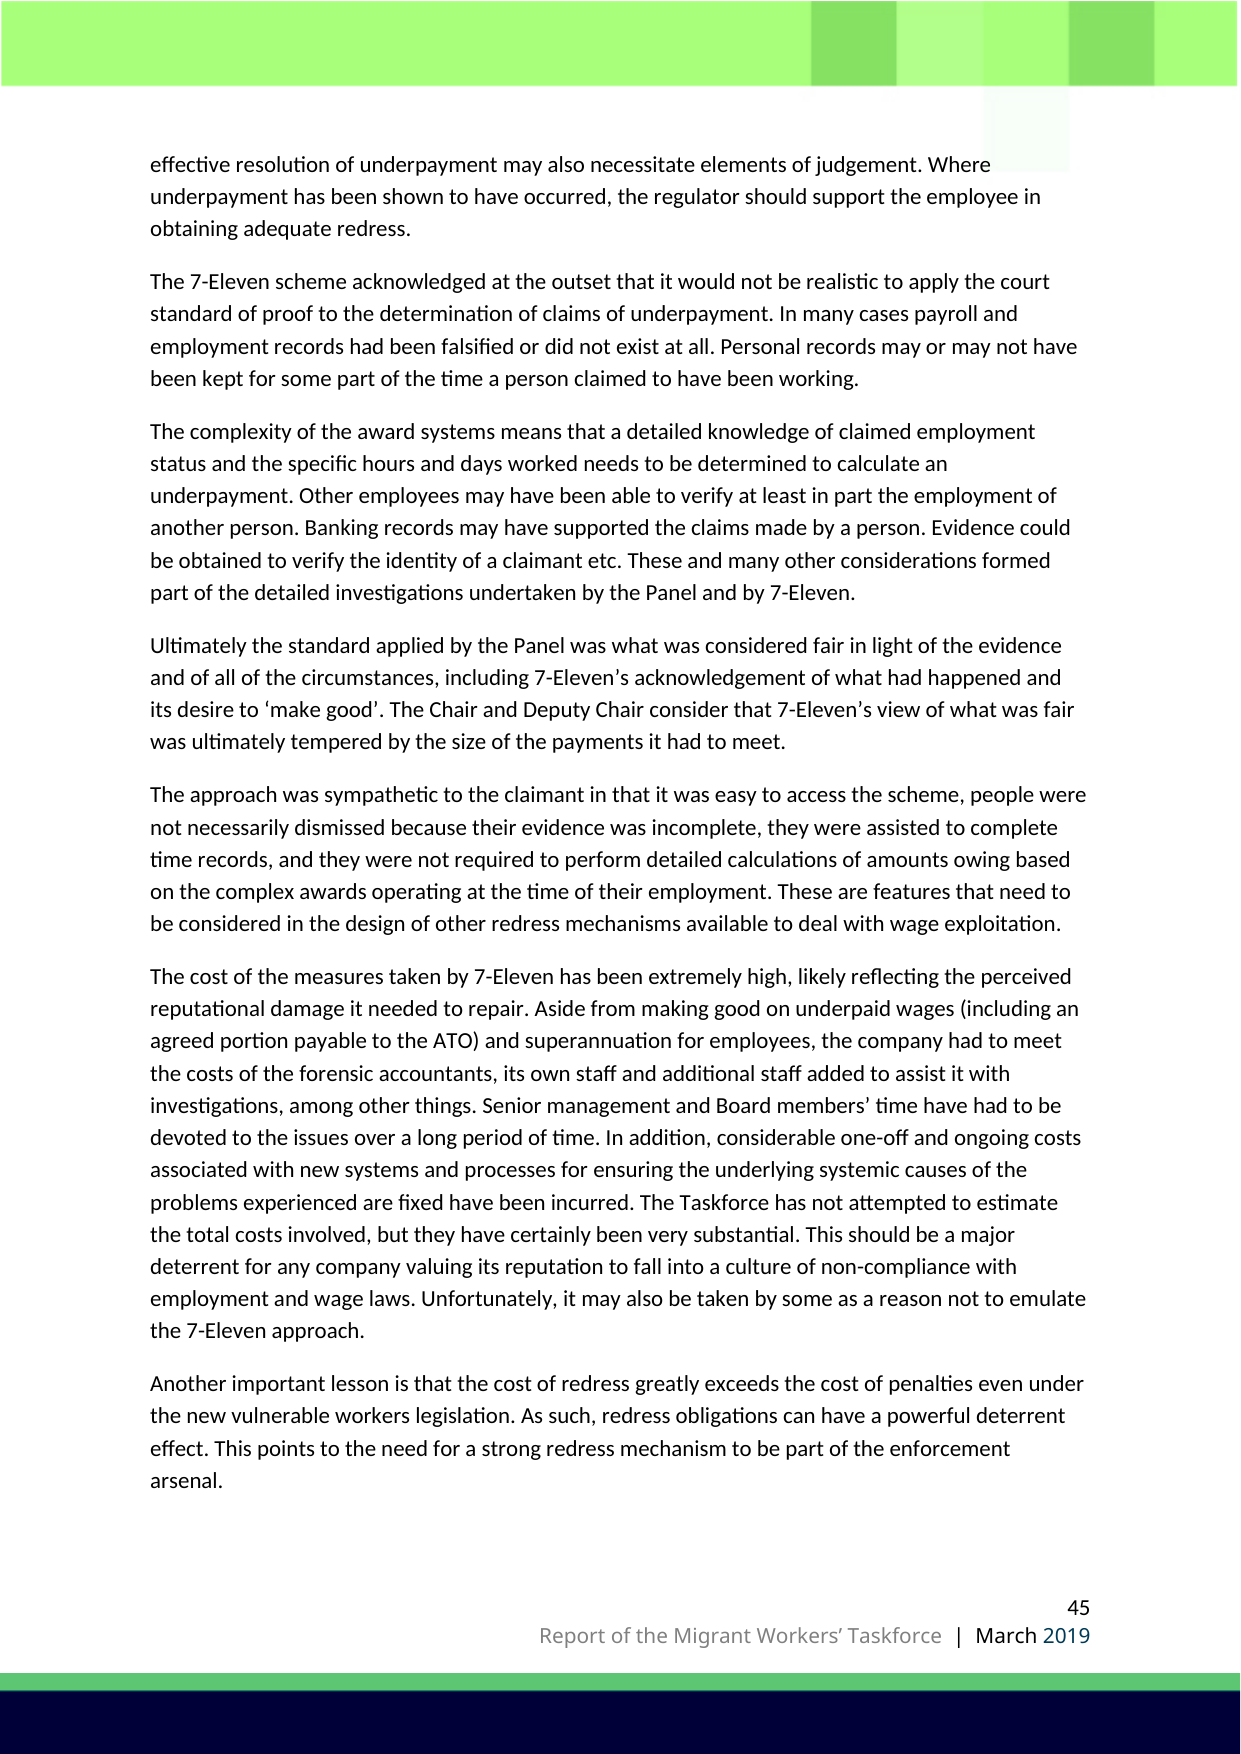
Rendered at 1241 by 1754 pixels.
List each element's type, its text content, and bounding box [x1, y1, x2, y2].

text The complexity of the award systems means that a detailed knowledge of claimed employment status and the specific hours and days worked needs to be determined to calculate an underpayment. Other employees may have been able to verify at least in part the employment of another person. Banking records may have supported the claims made by a person. Evidence could be obtained to verify the identity of a claimant etc. These and many other considerations formed part of the detailed investigations undertaken by the Panel and by 7-Eleven. [150, 417, 1090, 606]
text Ultimately the standard applied by the Panel was what was considered fair in light of the evidence and of all of the circumstances, including 7-Eleven’s acknowledgement of what had happened and its desire to ‘make good’. The Chair and Deputy Chair consider that 7-Eleven’s view of what was fair was ultimately tempered by the size of the payments it had to meet. [150, 631, 1090, 756]
text The approach was sympathetic to the claimant in that it was easy to access the scheme, people were not necessarily dismissed because their evidence was incomplete, they were assisted to complete time records, and they were not required to perform detailed calculations of amounts owing based on the complex awards operating at the time of their employment. These are features that need to be considered in the design of other redress mechanisms available to deal with wage exploitation. [150, 781, 1090, 937]
text Another important lesson is that the cost of redress greatly exceeds the cost of penalties even under the new vulnerable workers legislation. As such, redress obligations can have a powerful deterrent effect. This points to the need for a strong redress mechanism to be part of the enforcement arsenal. [150, 1369, 1090, 1494]
picture [1, 1, 1238, 195]
text The 7-Eleven scheme acknowledged at the outset that it would not be realistic to apply the court standard of proof to the determination of claims of underpayment. In many cases payroll and employment records had been falsified or did not exist at all. Personal records may or may not have been kept for some part of the time a person claimed to have been working. [150, 267, 1090, 392]
text The cost of the measures taken by 7-Eleven has been extremely high, likely reflecting the perceived reputational damage it needed to repair. Aside from making good on underpaid wages (including an agreed portion payable to the ATO) and superannuation for employees, the company had to meet the costs of the forensic accountants, its own staff and additional staff added to assist it with investigations, among other things. Senior management and Board members’ time have had to be devoted to the issues over a long period of time. In addition, considerable one-off and ongoing costs associated with new systems and processes for ensuring the underlying systemic causes of the problems experienced are fixed have been incurred. The Taskforce has not attempted to estimate the total costs involved, but they have certainly been very substantial. This should be a major deterrent for any company valuing its reputation to fall into a culture of non-compliance with employment and wage laws. Unfortunately, it may also be taken by some as a reason not to emulate the 7-Eleven approach. [150, 962, 1090, 1344]
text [150, 150, 1090, 242]
picture [0, 1673, 1241, 1754]
